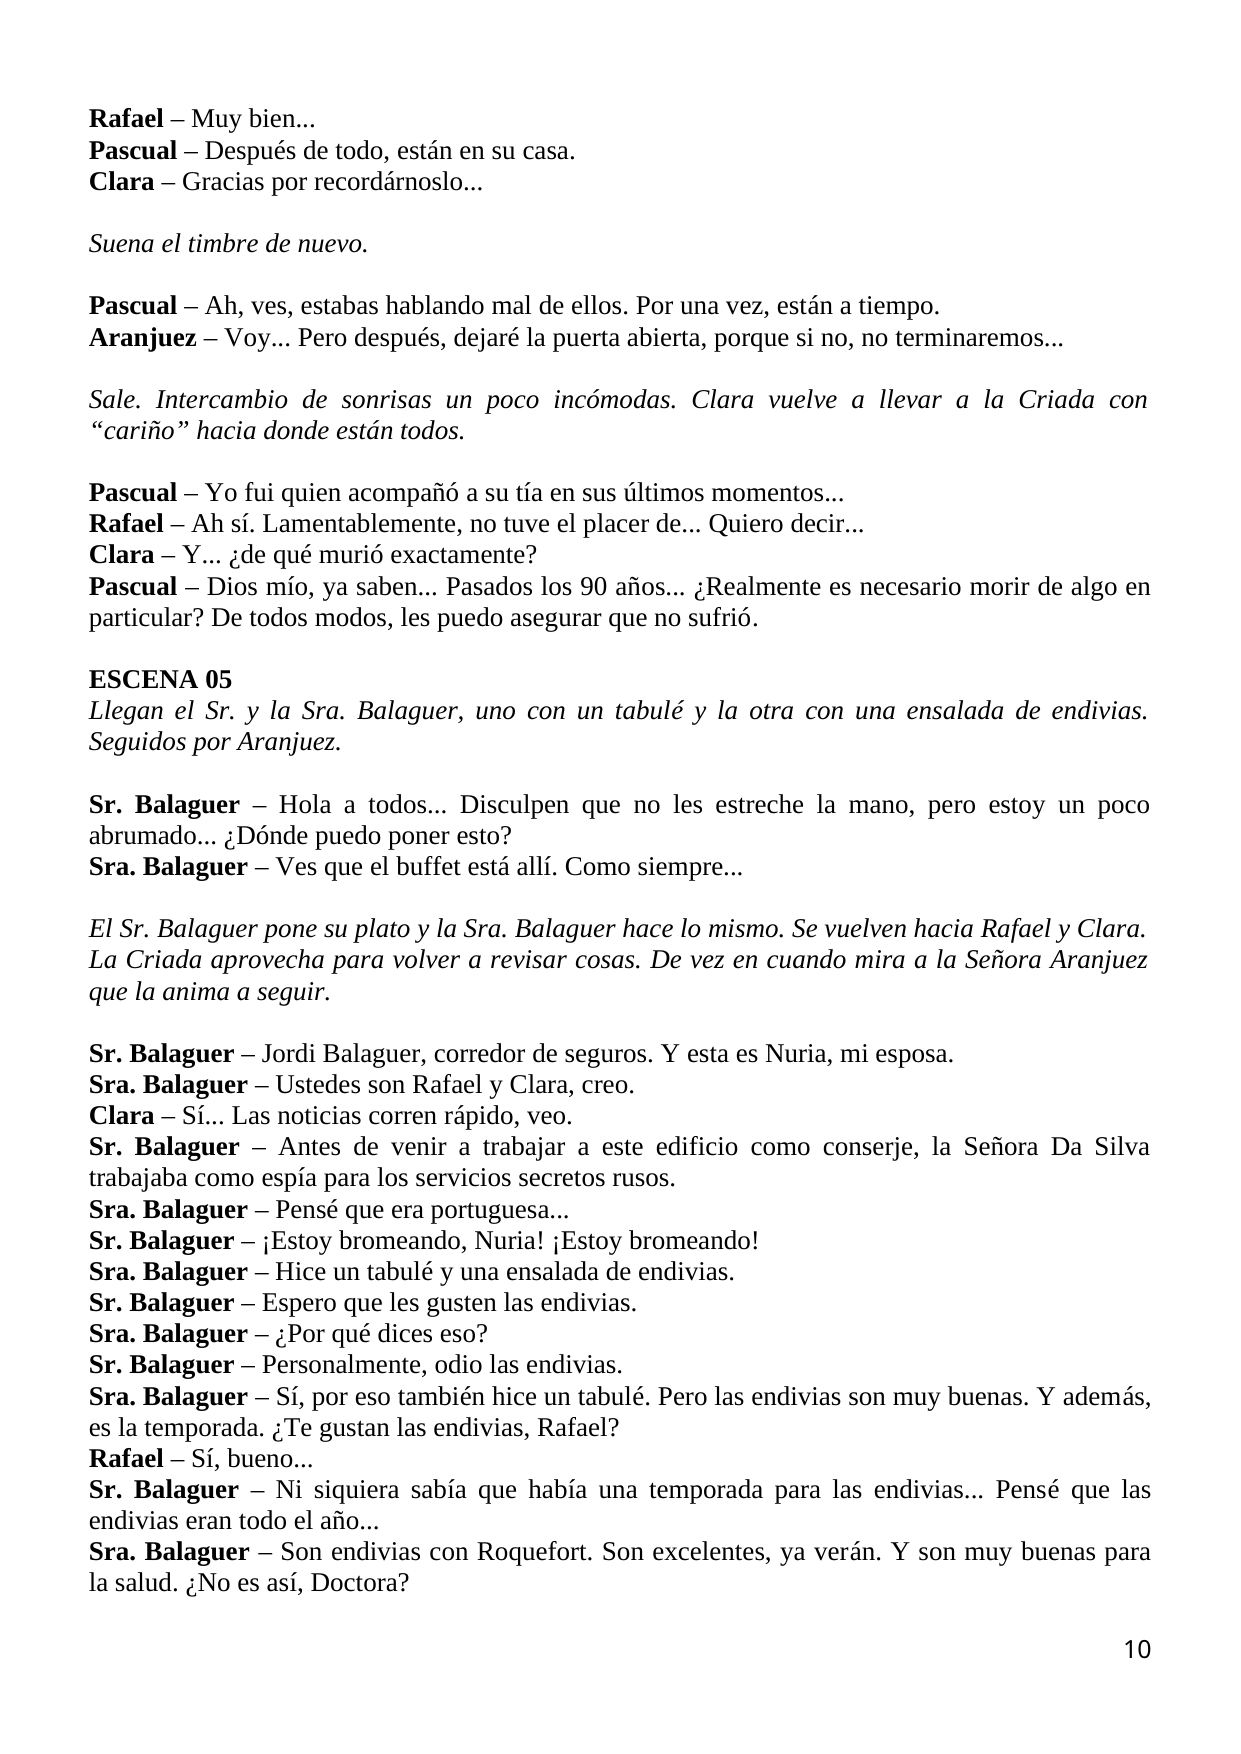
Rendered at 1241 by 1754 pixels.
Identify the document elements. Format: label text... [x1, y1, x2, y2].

text Llegan el Sr. y la Sra. Balaguer, uno con un tabulé y la otra con una ensalada de endivias. Seguidos por Aranjuez. [88, 694, 1152, 757]
text Sra. Balaguer – Ves que el buffet está allí. Como siempre... [88, 850, 1152, 881]
text Suena el timbre de nuevo. [88, 227, 1152, 258]
text Sr. Balaguer – Ni siquiera sabía que había una temporada para las endivias... Pensé que las endivias eran todo el año... [88, 1473, 1152, 1535]
text Clara – Gracias por recordárnoslo... [88, 165, 1152, 196]
text Rafael – Ah sí. Lamentablemente, no tuve el placer de... Quiero decir... [88, 507, 1152, 539]
text Clara – Y... ¿de qué murió exactamente? [88, 539, 1152, 570]
text Sr. Balaguer – Hola a todos... Disculpen que no les estreche la mano, pero estoy un poco abrumado... ¿Dónde puedo poner esto? [88, 788, 1152, 850]
text Pascual – Ah, ves, estabas hablando mal de ellos. Por una vez, están a tiempo. [88, 289, 1152, 321]
text Sra. Balaguer – Sí, por eso también hice un tabulé. Pero las endivias son muy buenas. Y además, es la temporada. ¿Te gustan las endivias, Rafael? [88, 1379, 1152, 1442]
text Aranjuez – Voy... Pero después, dejaré la puerta abierta, porque si no, no terminaremos... [88, 321, 1152, 352]
text Sra. Balaguer – Hice un tabulé y una ensalada de endivias. [88, 1255, 1152, 1286]
text Pascual – Yo fui quien acompañó a su tía en sus últimos momentos... [88, 476, 1152, 507]
text Sr. Balaguer – Antes de venir a trabajar a este edificio como conserje, la Señora Da Silva trabajaba como espía para los servicios secretos rusos. [88, 1130, 1152, 1193]
text Sra. Balaguer – Son endivias con Roquefort. Son excelentes, ya verán. Y son muy buenas para la salud. ¿No es así, Doctora? [88, 1535, 1152, 1598]
text Sra. Balaguer – ¿Por qué dices eso? [88, 1317, 1152, 1348]
text Sr. Balaguer – ¡Estoy bromeando, Nuria! ¡Estoy bromeando! [88, 1224, 1152, 1255]
text ESCENA 05 [88, 663, 1152, 694]
text Sr. Balaguer – Jordi Balaguer, corredor de seguros. Y esta es Nuria, mi esposa. [88, 1037, 1152, 1068]
text Rafael – Sí, bueno... [88, 1442, 1152, 1473]
text Rafael – Muy bien... [88, 103, 1152, 134]
text Pascual – Después de todo, están en su casa. [88, 134, 1152, 165]
text Sale. Intercambio de sonrisas un poco incómodas. Clara vuelve a llevar a la Criada con “cariño” hacia donde están todos. [88, 383, 1152, 445]
text El Sr. Balaguer pone su plato y la Sra. Balaguer hace lo mismo. Se vuelven hacia Rafael y Clara. La Criada aprovecha para volver a revisar cosas. De vez en cuando mira a la Señora Aranjuez que la anima a seguir. [88, 912, 1152, 1006]
text Pascual – Dios mío, ya saben... Pasados los 90 años... ¿Realmente es necesario morir de algo en particular? De todos modos, les puedo asegurar que no sufrió. [88, 570, 1152, 632]
text Sra. Balaguer – Ustedes son Rafael y Clara, creo. [88, 1068, 1152, 1099]
text Clara – Sí... Las noticias corren rápido, veo. [88, 1099, 1152, 1130]
text Sr. Balaguer – Espero que les gusten las endivias. [88, 1286, 1152, 1317]
text Sra. Balaguer – Pensé que era portuguesa... [88, 1193, 1152, 1224]
text Sr. Balaguer – Personalmente, odio las endivias. [88, 1348, 1152, 1379]
